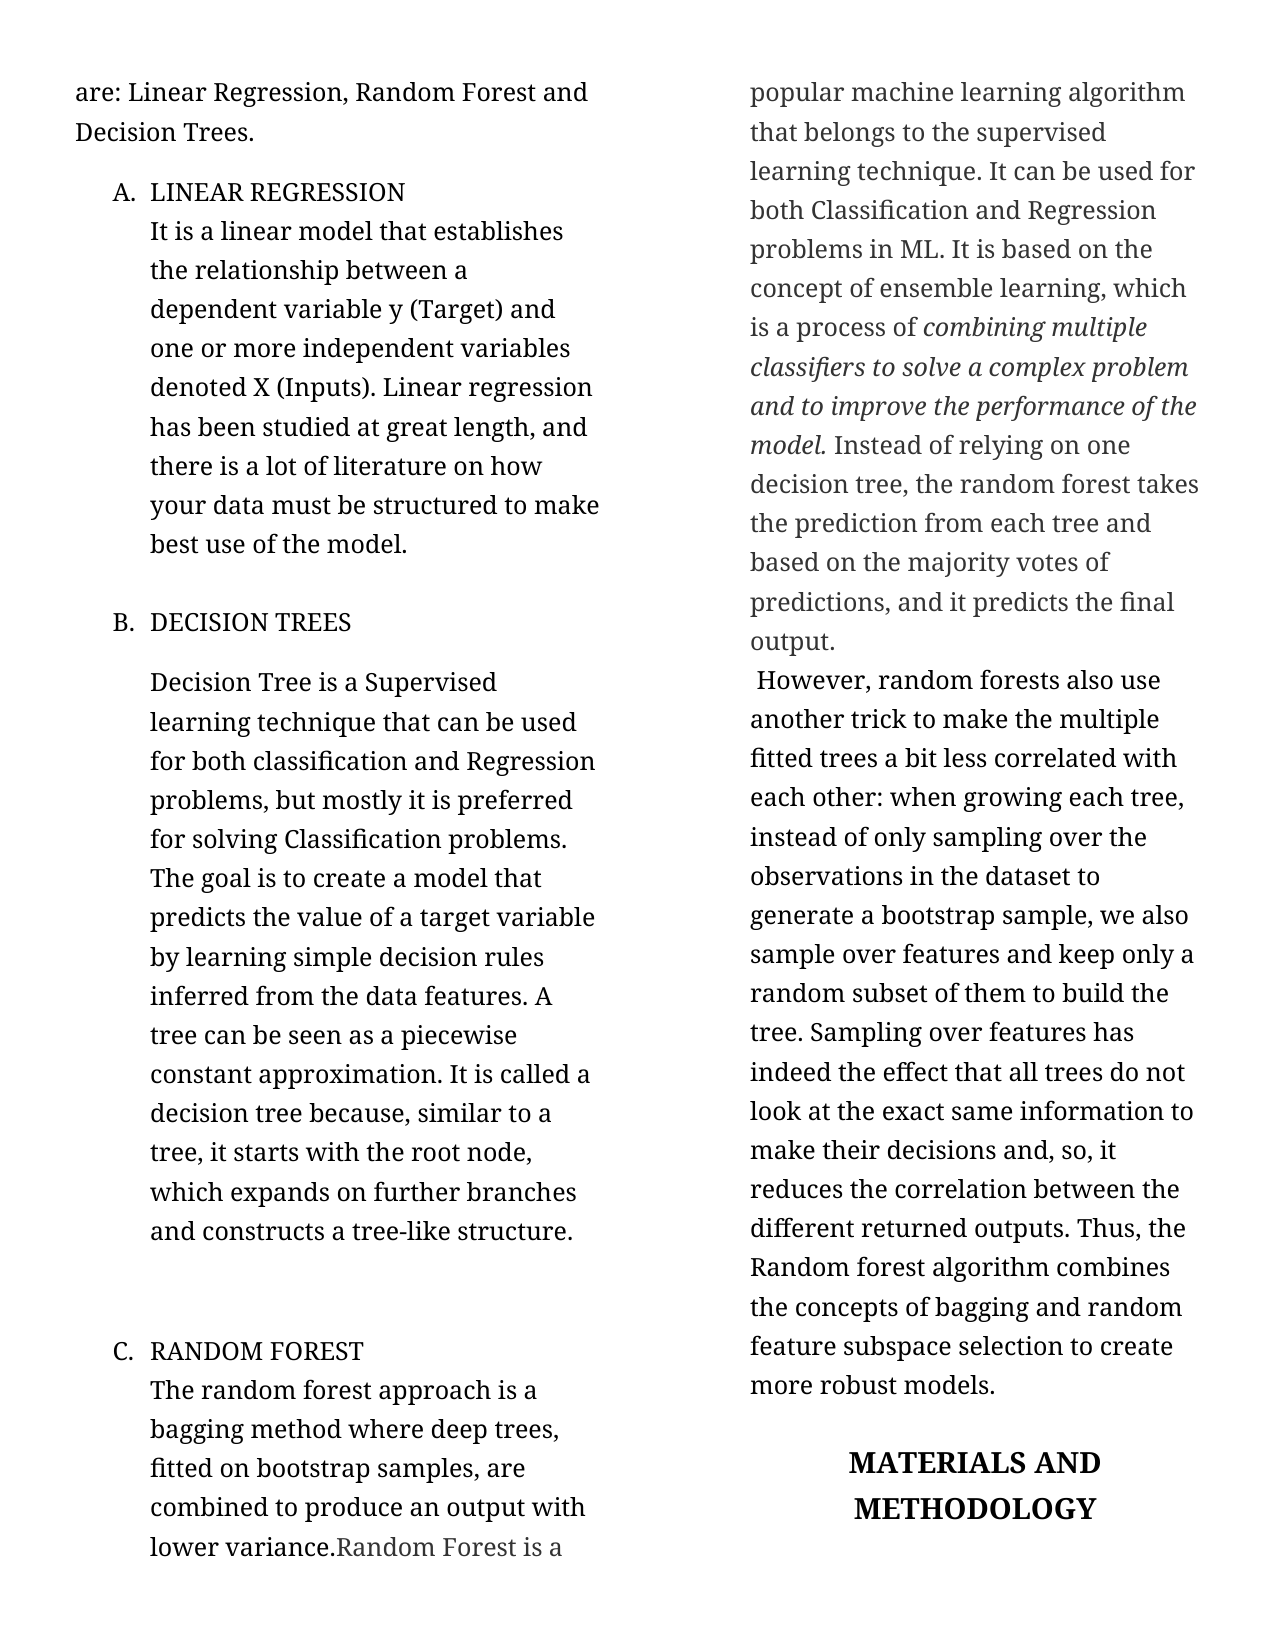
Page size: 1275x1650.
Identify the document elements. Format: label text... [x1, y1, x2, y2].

list DECISION TREES [112, 605, 600, 639]
text MATERIALS AND METHODOLOGY [750, 1443, 1200, 1528]
list LINEAR REGRESSION [112, 174, 600, 208]
list RANDOM FOREST [112, 1333, 600, 1367]
text The random forest approach is a bagging method where deep trees, fitted on bootstrap samples, are combined to produce an output with lower variance.Random Forest is a popular machine learning algorithm that belongs to the supervised learning technique. It can be used for both Classification and Regression problems in ML. It is based on the concept of ensemble learning, which is a process of combining multiple classifiers to solve a complex problem and to improve the performance of the model. Instead of relying on one decision tree, the random forest takes the prediction from each tree and based on the majority votes of predictions, and it predicts the final output. [750, 75, 1200, 657]
text The random forest approach is a bagging method where deep trees, fitted on bootstrap samples, are combined to produce an output with lower variance.Random Forest is a popular machine learning algorithm that belongs to the supervised learning technique. It can be used for both Classification and Regression problems in ML. It is based on the concept of ensemble learning, which is a process of combining multiple classifiers to solve a complex problem and to improve the performance of the model. Instead of relying on one decision tree, the random forest takes the prediction from each tree and based on the majority votes of predictions, and it predicts the final output. [150, 1372, 600, 1563]
text Decision Tree is a Supervised learning technique that can be used for both classification and Regression problems, but mostly it is preferred for solving Classification problems. The goal is to create a model that predicts the value of a target variable by learning simple decision rules inferred from the data features. A tree can be seen as a piecewise constant approximation. It is called a decision tree because, similar to a tree, it starts with the root node, which expands on further branches and constructs a tree-like structure. [150, 665, 600, 1247]
text However, random forests also use another trick to make the multiple fitted trees a bit less correlated with each other: when growing each tree, instead of only sampling over the observations in the dataset to generate a bootstrap sample, we also sample over features and keep only a random subset of them to build the tree. Sampling over features has indeed the effect that all trees do not look at the exact same information to make their decisions and, so, it reduces the correlation between the different returned outputs. Thus, the Random forest algorithm combines the concepts of bagging and random feature subspace selection to create more robust models. [750, 662, 1200, 1402]
text It is a linear model that establishes the relationship between a dependent variable y (Target) and one or more independent variables denoted X (Inputs). Linear regression has been studied at great length, and there is a lot of literature on how your data must be structured to make best use of the model. [150, 213, 600, 561]
